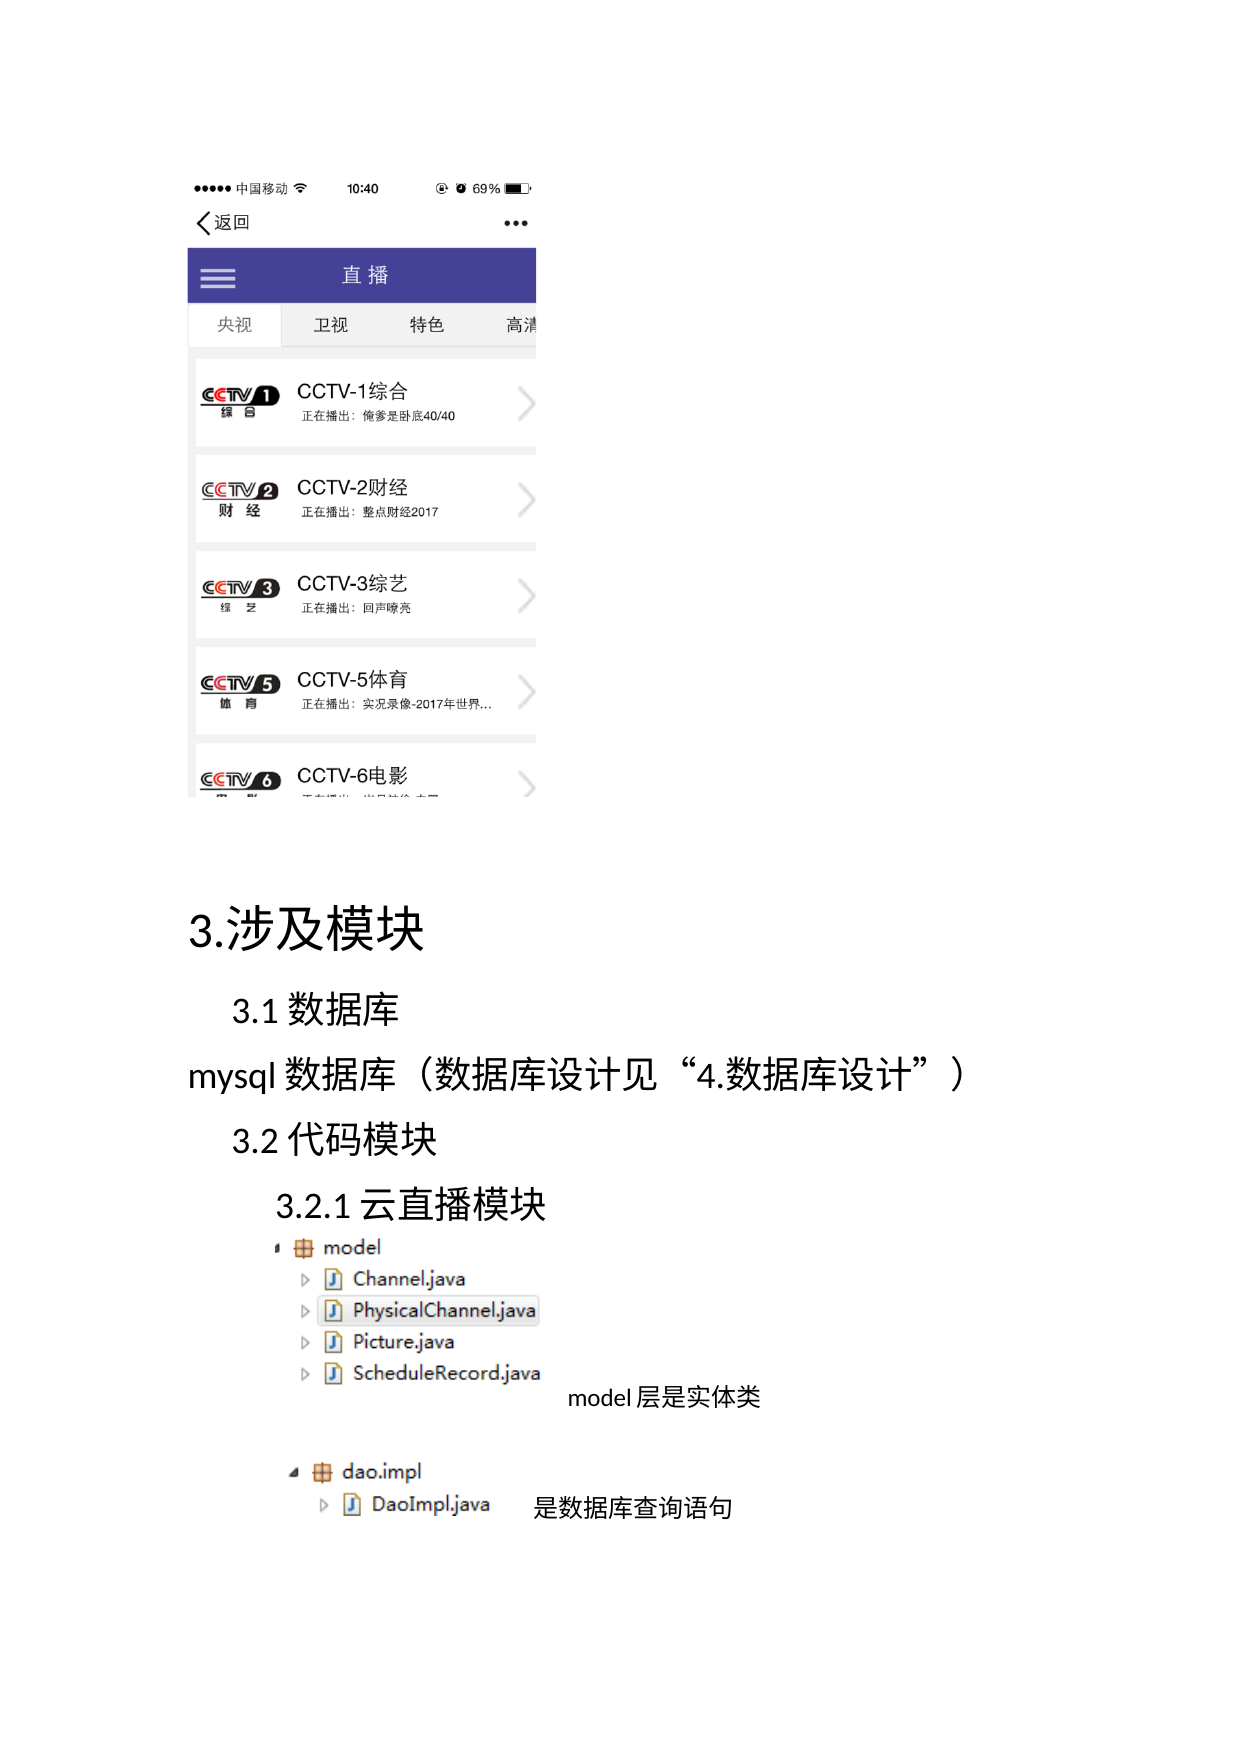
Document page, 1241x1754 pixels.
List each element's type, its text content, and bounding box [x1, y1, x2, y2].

text mysql数据库（数据库设计见“4.数据库设计”） [187, 1039, 1053, 1104]
text 3.涉及模块 [187, 877, 1053, 974]
picture [275, 1462, 533, 1516]
text 3.2.1 云直播模块 [187, 1169, 1053, 1234]
text 3.2 代码模块 [187, 1104, 1053, 1169]
text 是数据库查询语句 [187, 1462, 1053, 1527]
picture [187, 177, 537, 797]
picture [275, 1234, 568, 1391]
text 3.1 数据库 [187, 974, 1053, 1039]
